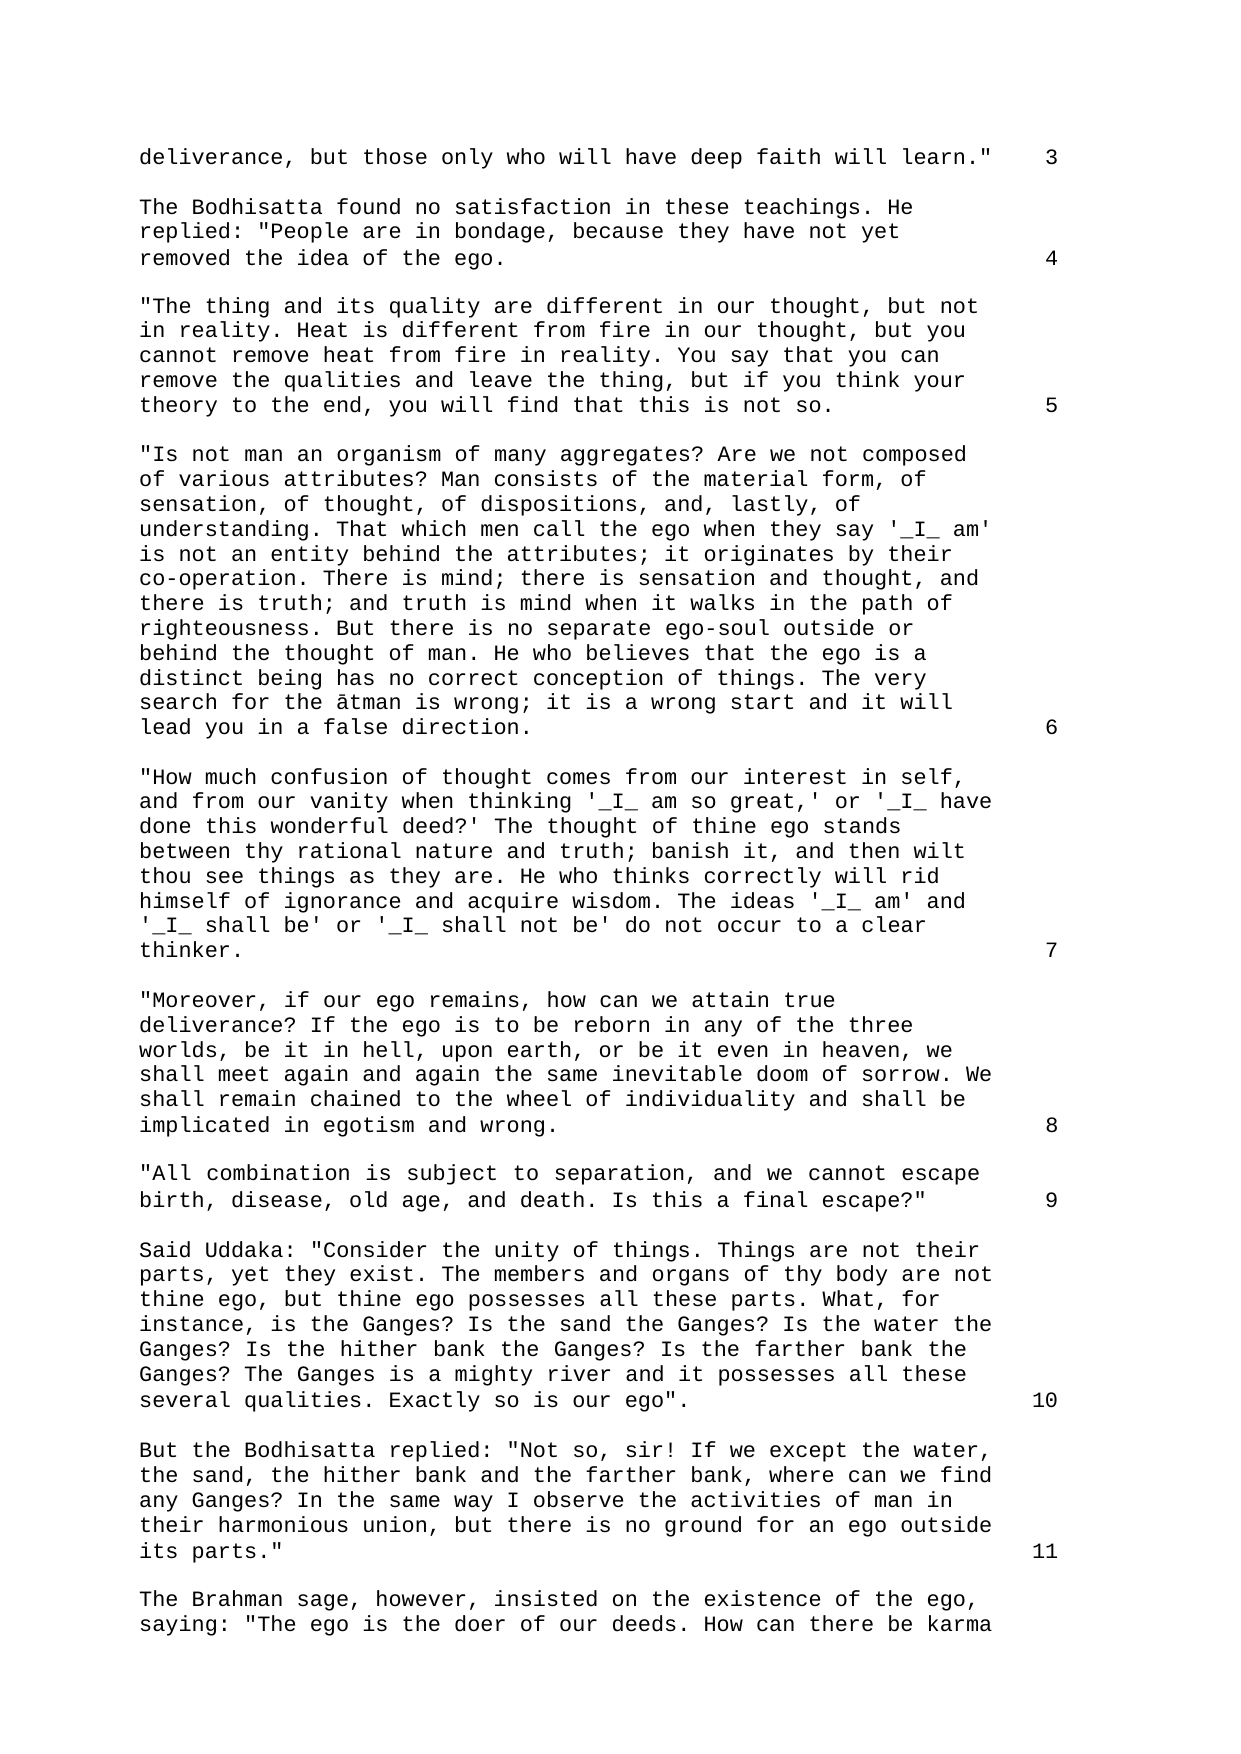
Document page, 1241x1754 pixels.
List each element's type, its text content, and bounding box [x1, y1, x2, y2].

text thinker. 7 [139, 939, 1069, 964]
text Said Uddaka: "Consider the unity of things. Things are not their parts, yet they exist. The members and organs of thy body are not thine ego, but thine ego possesses all these parts. What, for instance, is the Ganges? Is the sand the Ganges? Is the water the Ganges? Is the hither bank the Ganges? Is the farther bank the Ganges? The Ganges is a mighty river and it possesses all these several qualities. Exactly so is our ego". 10 [139, 1239, 1058, 1414]
text deliverance, but those only who will have deep faith will learn." 3 [139, 146, 1069, 171]
text implicated in egotism and wrong. 8 [139, 1113, 1069, 1138]
text removed the idea of the ego. 4 [139, 246, 1069, 270]
text "All combination is subject to separation, and we cannot escape birth, disease, old age, and death. Is this a final escape?" 9 [139, 1162, 1058, 1214]
text "How much confusion of thought comes from our interest in self, and from our vanity when thinking '_I_ am so great,' or '_I_ have done this wonderful deed?' The thought of thine ego stands between thy rational nature and truth; banish it, and then wilt thou see things as they are. He who thinks correctly will rid himself of ignorance and acquire wisdom. The ideas '_I_ am' and '_I_ shall be' or '_I_ shall not be' do not occur to a clear [139, 766, 993, 939]
text "Is not man an organism of many aggregates? Are we not composed of various attributes? Man consists of the material form, of sensation, of thought, of dispositions, and, lastly, of understanding. That which men call the ego when they say '_I_ am' is not an entity behind the attributes; it originates by their co-operation. There is mind; there is sensation and thought, and there is truth; and truth is mind when it walks in the path of righteousness. But there is no separate ego-soul outside or behind the thought of man. He who believes that the ego is a distinct being has no correct conception of things. The very search for the ātman is wrong; it is a wrong start and it will [139, 444, 993, 716]
text "Moreover, if our ego remains, how can we attain true deliverance? If the ego is to be reborn in any of the three worlds, be it in hell, upon earth, or be it even in heaven, we shall meet again and again the same inevitable doom of sorrow. We shall remain chained to the wheel of individuality and shall be [139, 989, 993, 1113]
text its parts." 11 [139, 1538, 1069, 1563]
text theory to the end, you will find that this is not so. 5 [139, 394, 1069, 419]
text The Brahman sage, however, insisted on the existence of the ego, saying: "The ego is the doer of our deeds. How can there be karma [139, 1588, 994, 1637]
text The Bodhisatta found no satisfaction in these teachings. He replied: "People are in bondage, because they have not yet [139, 196, 915, 246]
text lead you in a false direction. 6 [139, 716, 1069, 741]
text "The thing and its quality are different in our thought, but not in reality. Heat is different from fire in our thought, but you cannot remove heat from fire in reality. You say that you can remove the qualities and leave the thing, but if you think your [139, 295, 981, 394]
text But the Bodhisatta replied: "Not so, sir! If we except the water, the sand, the hither bank and the farther bank, where can we find any Ganges? In the same way I observe the activities of man in their harmonious union, but there is no ground for an ego outside [139, 1439, 994, 1538]
